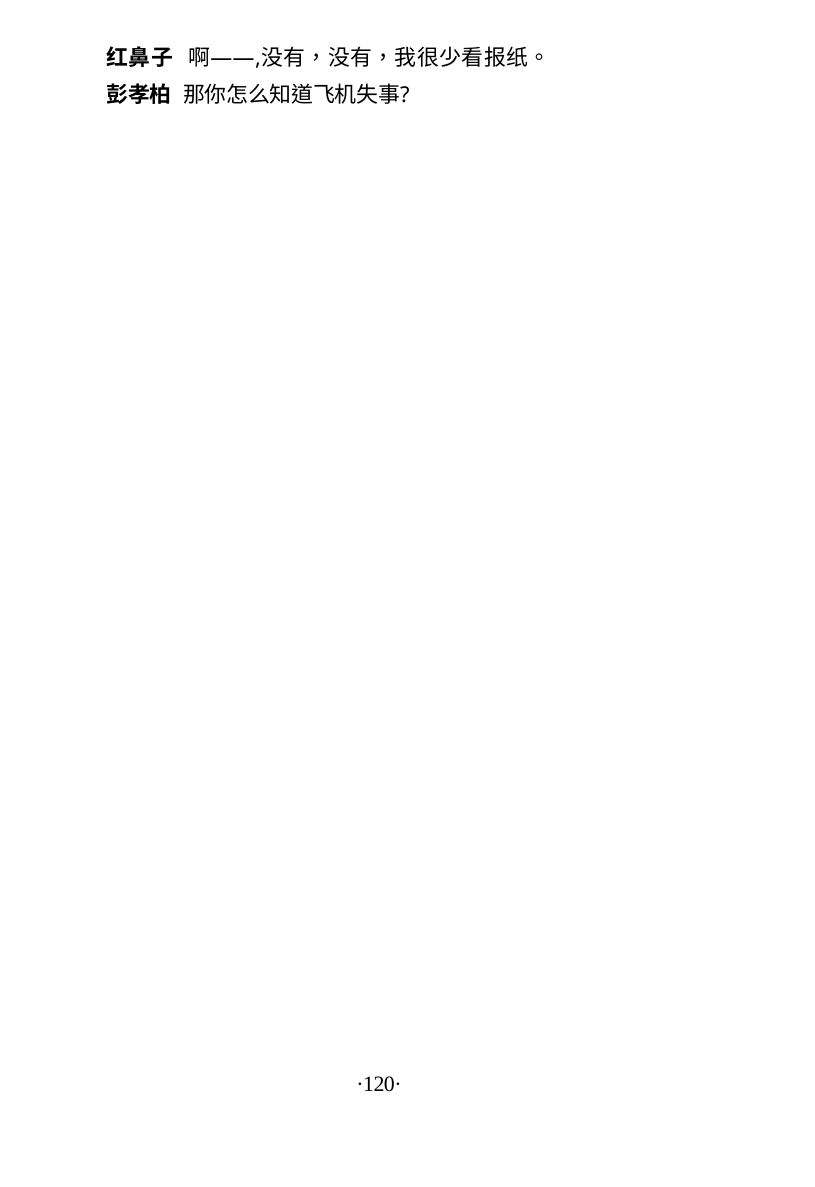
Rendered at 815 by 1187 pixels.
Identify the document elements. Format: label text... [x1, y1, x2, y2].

text 红鼻子 啊——,没有，没有，我很少看报纸。 彭孝柏 那你怎么知道飞机失事? [106, 42, 562, 109]
